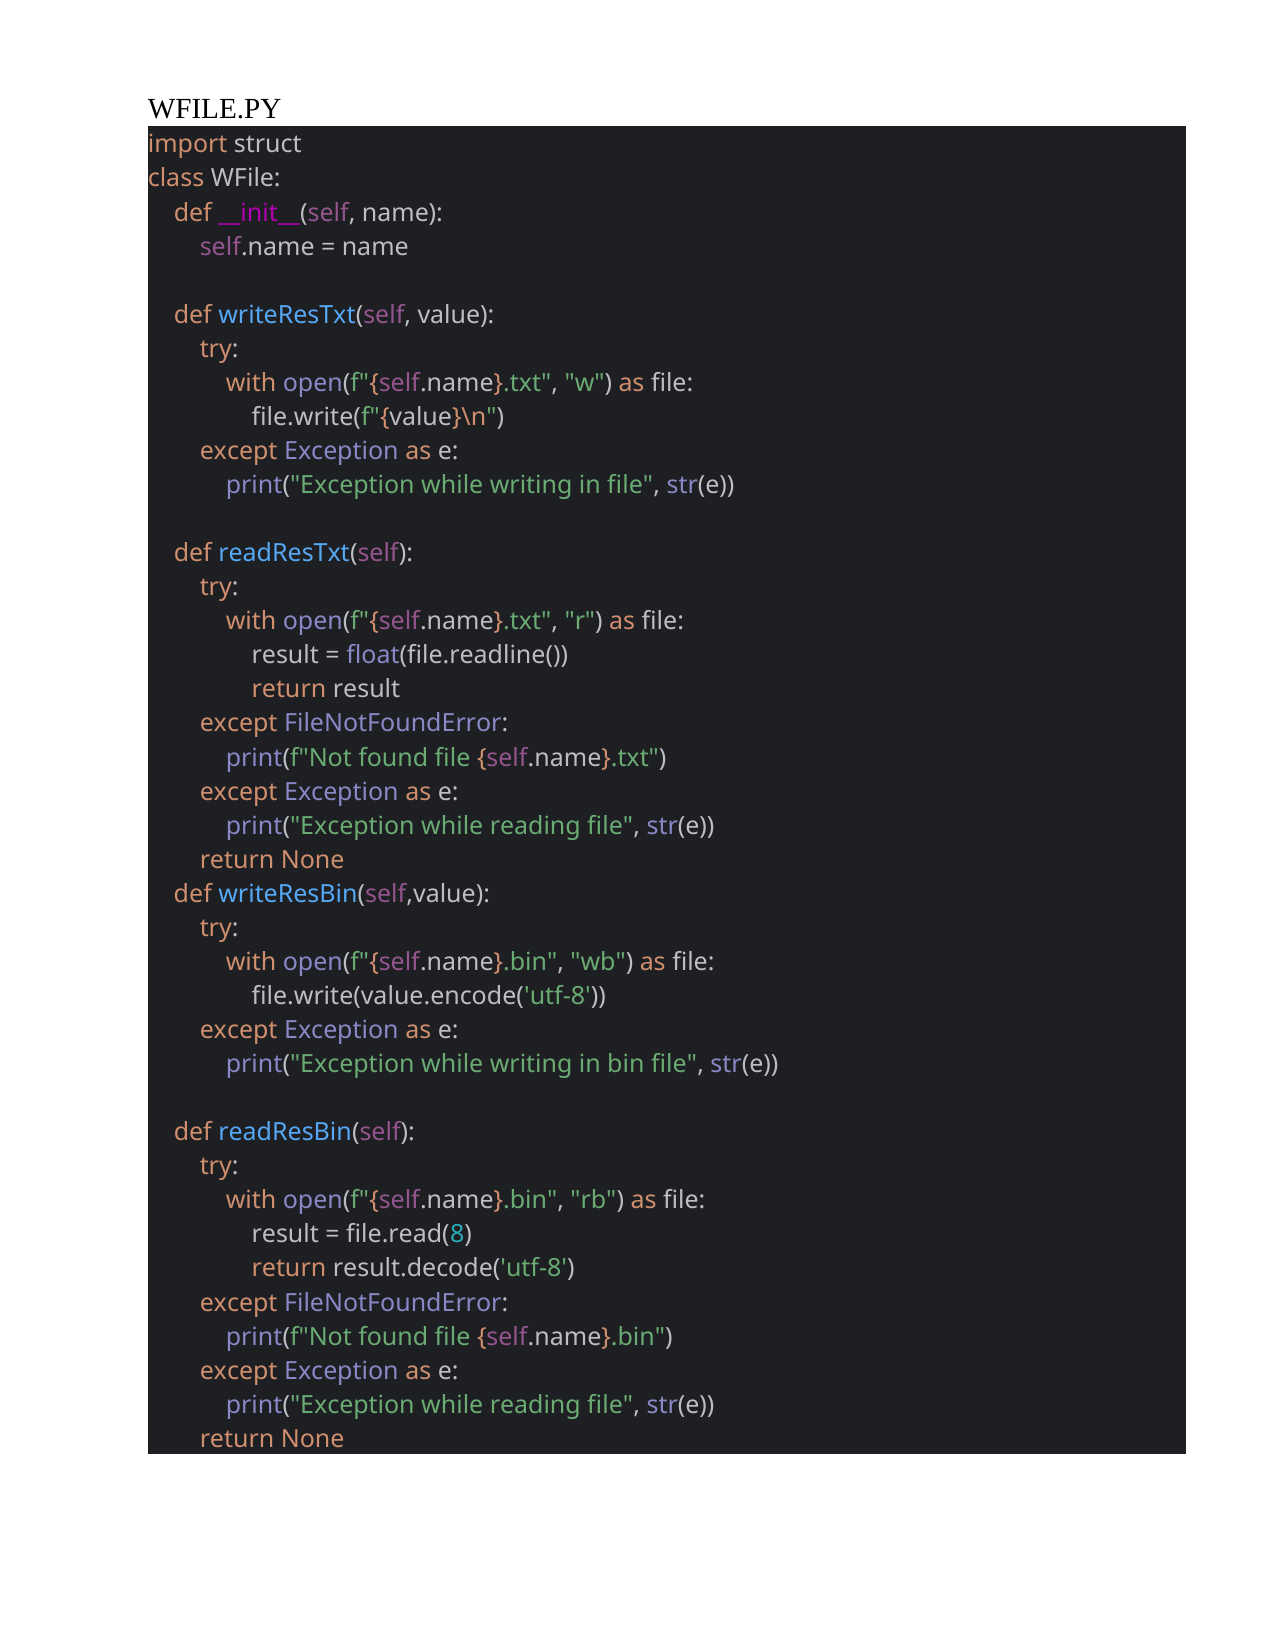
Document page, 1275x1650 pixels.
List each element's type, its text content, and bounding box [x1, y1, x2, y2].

text WFILE.PY [148, 88, 1186, 126]
text import struct class WFile: def __init__(self, name): self.name = name def writeResTxt(self, value): try: with open(f"{self.name}.txt", "w") as file: file.write(f"{value}\n") except Exception as e: print("Exception while writing in file", str(e)) def readResTxt(self): try: with open(f"{self.name}.txt", "r") as file: result = float(file.readline()) return result except FileNotFoundError: print(f"Not found file {self.name}.txt") except Exception as e: print("Exception while reading file", str(e)) return None def writeResBin(self,value): try: with open(f"{self.name}.bin", "wb") as file: file.write(value.encode('utf-8')) except Exception as e: print("Exception while writing in bin file", str(e)) def readResBin(self): try: with open(f"{self.name}.bin", "rb") as file: result = file.read(8) return result.decode('utf-8') except FileNotFoundError: print(f"Not found file {self.name}.bin") except Exception as e: print("Exception while reading file", str(e)) return None [148, 126, 1186, 1454]
